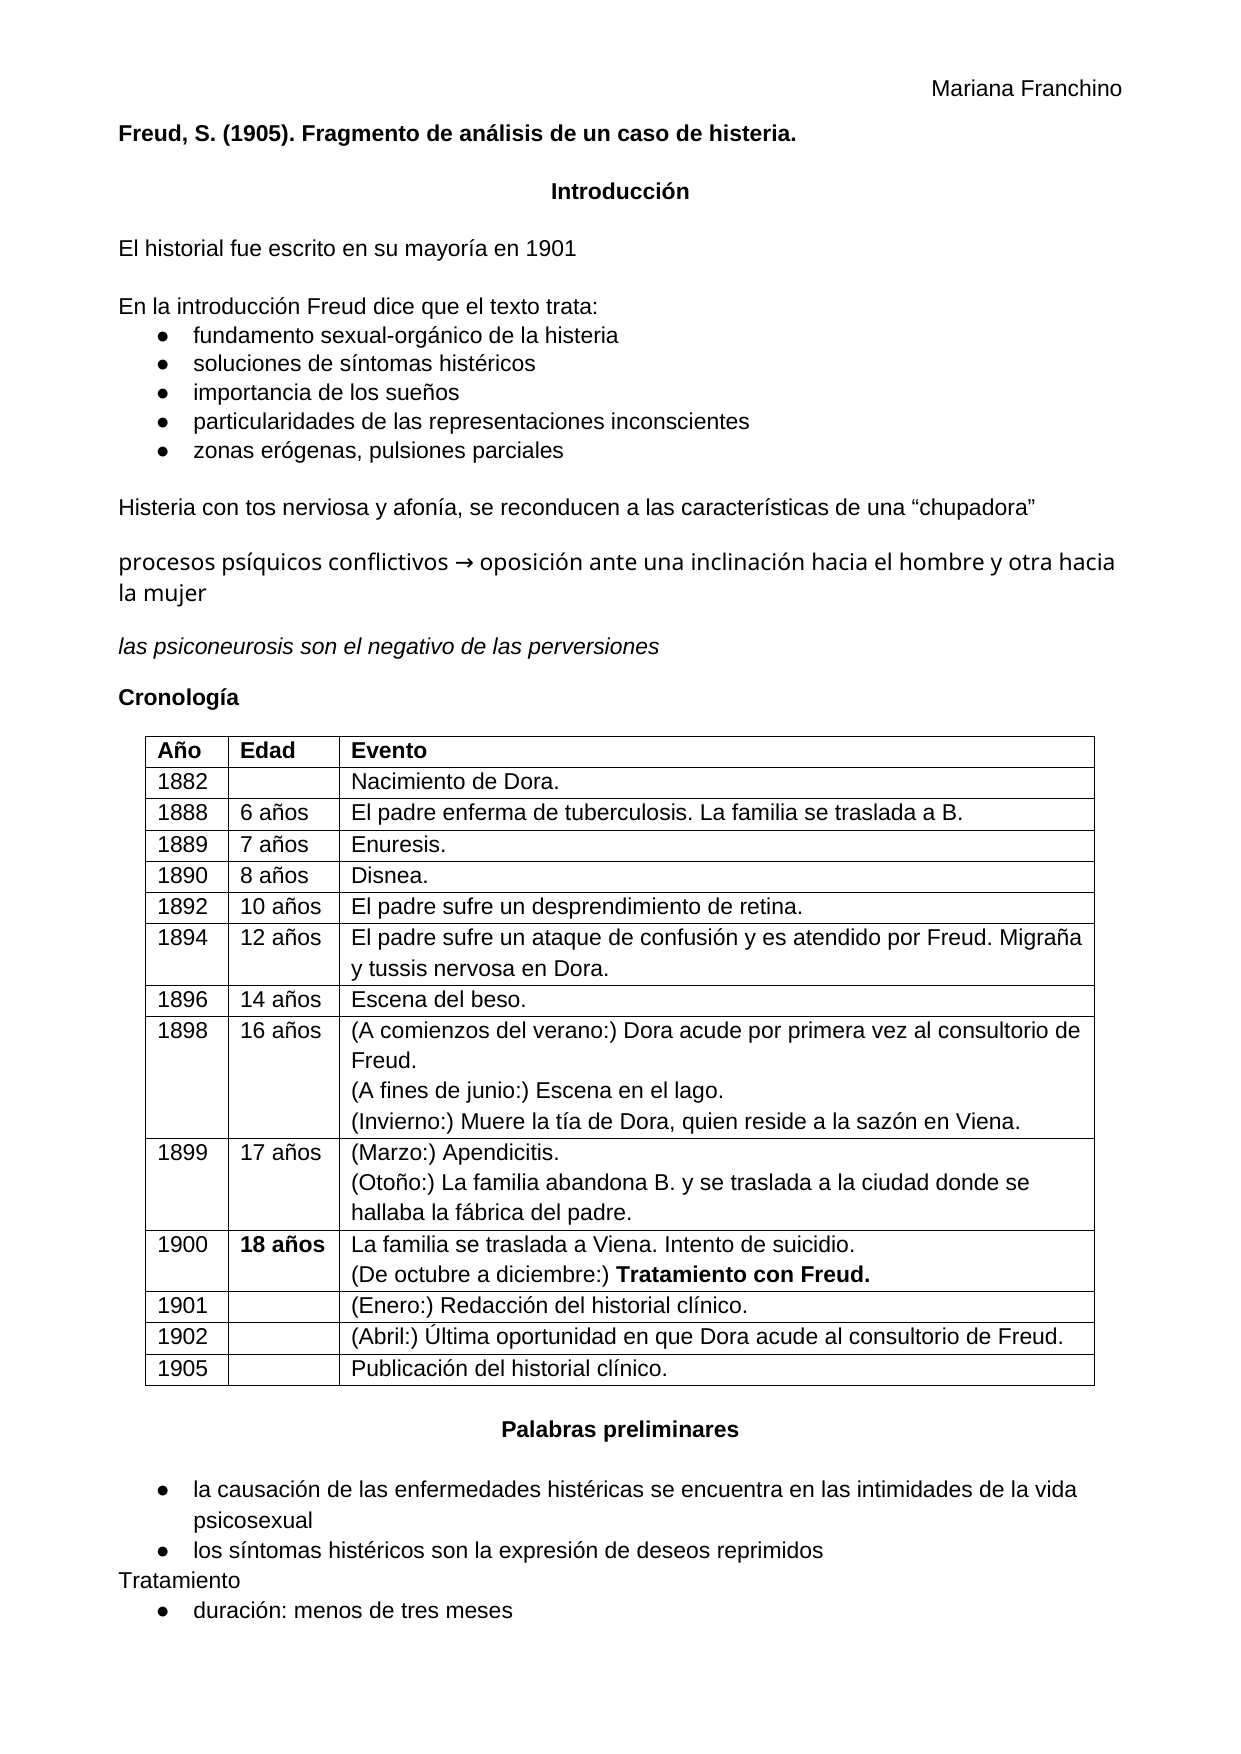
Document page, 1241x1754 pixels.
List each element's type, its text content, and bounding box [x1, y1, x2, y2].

table_cell [229, 1292, 339, 1322]
table_cell Nacimiento de Dora. [340, 768, 1094, 798]
table_cell 1902 [146, 1323, 228, 1353]
text Tratamiento [118, 1567, 1122, 1593]
text Introducción [118, 178, 1122, 204]
list fundamento sexual-orgánico de la histeria [156, 322, 1122, 348]
table_cell 7 años [229, 831, 339, 861]
table_cell 1898 [146, 1017, 228, 1138]
table_cell El padre sufre un ataque de confusión y es atendido por Freud. Migraña y tussis nervosa en Dora. [340, 924, 1094, 985]
text las psiconeurosis son el negativo de las perversiones [118, 633, 1122, 659]
list duración: menos de tres meses [156, 1597, 1122, 1623]
table_cell 1890 [146, 862, 228, 892]
table_cell Enuresis. [340, 831, 1094, 861]
list zonas erógenas, pulsiones parciales [156, 437, 1122, 463]
table_cell 18 años [229, 1231, 339, 1291]
text procesos psíquicos conflictivos → oposición ante una inclinación hacia el hombre y otra hacia la mujer [118, 546, 1122, 608]
table_cell 1888 [146, 799, 228, 829]
list los síntomas histéricos son la expresión de deseos reprimidos [156, 1537, 1122, 1563]
table_cell Escena del beso. [340, 986, 1094, 1016]
table_cell (Abril:) Última oportunidad en que Dora acude al consultorio de Freud. [340, 1323, 1094, 1353]
table_cell 1889 [146, 831, 228, 861]
table_header Año [146, 737, 228, 767]
table_cell La familia se traslada a Viena. Intento de suicidio. (De octubre a diciembre:) Tratamiento con Freud. [340, 1231, 1094, 1291]
text Cronología [118, 684, 1122, 711]
text Palabras preliminares [118, 1416, 1122, 1442]
table_cell 1899 [146, 1139, 228, 1229]
list la causación de las enfermedades histéricas se encuentra en las intimidades de la vida psicosexual [156, 1476, 1122, 1533]
table_cell 1905 [146, 1355, 228, 1385]
table_cell (Marzo:) Apendicitis. (Otoño:) La familia abandona B. y se traslada a la ciudad donde se hallaba la fábrica del padre. [340, 1139, 1094, 1229]
table_cell 16 años [229, 1017, 339, 1138]
table_cell 17 años [229, 1139, 339, 1229]
table_header Evento [340, 737, 1094, 767]
table_cell [229, 768, 339, 798]
table_cell [229, 1323, 339, 1353]
table_cell 1896 [146, 986, 228, 1016]
table_cell [229, 1355, 339, 1385]
table_cell 8 años [229, 862, 339, 892]
table_cell Disnea. [340, 862, 1094, 892]
table_cell 1901 [146, 1292, 228, 1322]
table_cell El padre sufre un desprendimiento de retina. [340, 893, 1094, 923]
table_cell 12 años [229, 924, 339, 985]
table_cell (A comienzos del verano:) Dora acude por primera vez al consultorio de Freud. (A fines de junio:) Escena en el lago. (Invierno:) Muere la tía de Dora, quien reside a la sazón en Viena. [340, 1017, 1094, 1138]
list importancia de los sueños [156, 379, 1122, 406]
table_cell El padre enferma de tuberculosis. La familia se traslada a B. [340, 799, 1094, 829]
table_cell 1882 [146, 768, 228, 798]
text Histeria con tos nerviosa y afonía, se reconducen a las características de una “chupadora” [118, 494, 1122, 521]
list particularidades de las representaciones inconscientes [156, 408, 1122, 434]
table_cell 10 años [229, 893, 339, 923]
table_cell 1894 [146, 924, 228, 985]
text El historial fue escrito en su mayoría en 1901 [118, 235, 1122, 262]
text En la introducción Freud dice que el texto trata: [118, 293, 1122, 319]
list soluciones de síntomas histéricos [156, 350, 1122, 377]
table_cell 14 años [229, 986, 339, 1016]
table_header Edad [229, 737, 339, 767]
table_cell 6 años [229, 799, 339, 829]
text Freud, S. (1905). Fragmento de análisis de un caso de histeria. [118, 120, 1122, 147]
table_cell 1892 [146, 893, 228, 923]
table_cell (Enero:) Redacción del historial clínico. [340, 1292, 1094, 1322]
table_cell Publicación del historial clínico. [340, 1355, 1094, 1385]
table_cell 1900 [146, 1231, 228, 1291]
